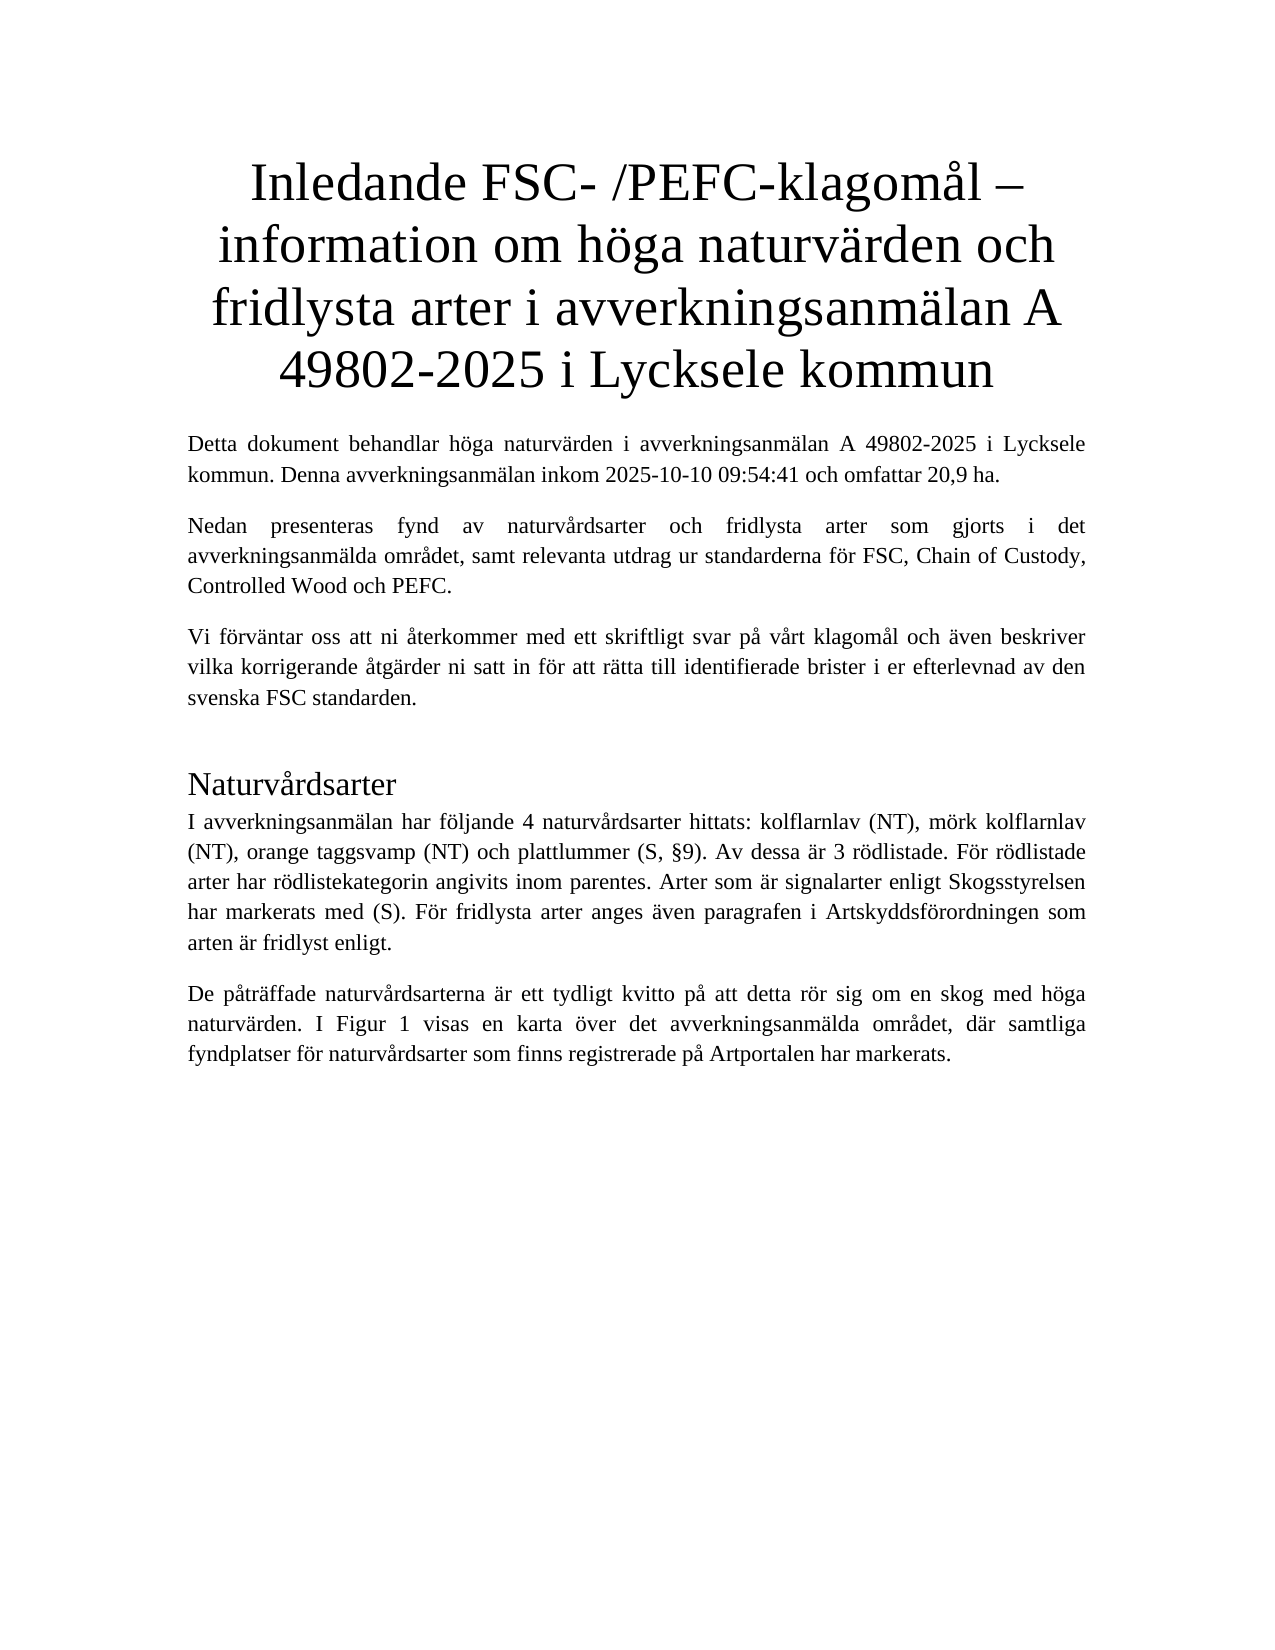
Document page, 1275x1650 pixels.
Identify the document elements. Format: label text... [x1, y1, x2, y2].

subtitle Naturvårdsarter [187, 764, 1087, 802]
text De påträffade naturvårdsarterna är ett tydligt kvitto på att detta rör sig om en skog med höga naturvärden. I Figur 1 visas en karta över det avverkningsanmälda området, där samtliga fyndplatser för naturvårdsarter som finns registrerade på Artportalen har markerats. [187, 980, 1087, 1066]
text Vi förväntar oss att ni återkommer med ett skriftligt svar på vårt klagomål och även beskriver vilka korrigerande åtgärder ni satt in för att rätta till identifierade brister i er efterlevnad av den svenska FSC standarden. [187, 623, 1087, 710]
text I avverkningsanmälan har följande 4 naturvårdsarter hittats: kolflarnlav (NT), mörk kolflarnlav (NT), orange taggsvamp (NT) och plattlummer (S, §9). Av dessa är 3 rödlistade. För rödlistade arter har rödlistekategorin angivits inom parentes. Arter som är signalarter enligt Skogsstyrelsen har markerats med (S). För fridlysta arter anges även paragrafen i Artskyddsförordningen som arten är fridlyst enligt. [187, 808, 1087, 955]
title Inledande FSC- /PEFC-klagomål – information om höga naturvärden och fridlysta arter i avverkningsanmälan A 49802-2025 i Lycksele kommun [187, 150, 1087, 399]
text Nedan presenteras fynd av naturvårdsarter och fridlysta arter som gjorts i det avverkningsanmälda området, samt relevanta utdrag ur standarderna för FSC, Chain of Custody, Controlled Wood och PEFC. [187, 512, 1087, 598]
text Detta dokument behandlar höga naturvärden i avverkningsanmälan A 49802-2025 i Lycksele kommun. Denna avverkningsanmälan inkom 2025-10-10 09:54:41 och omfattar 20,9 ha. [187, 430, 1087, 487]
